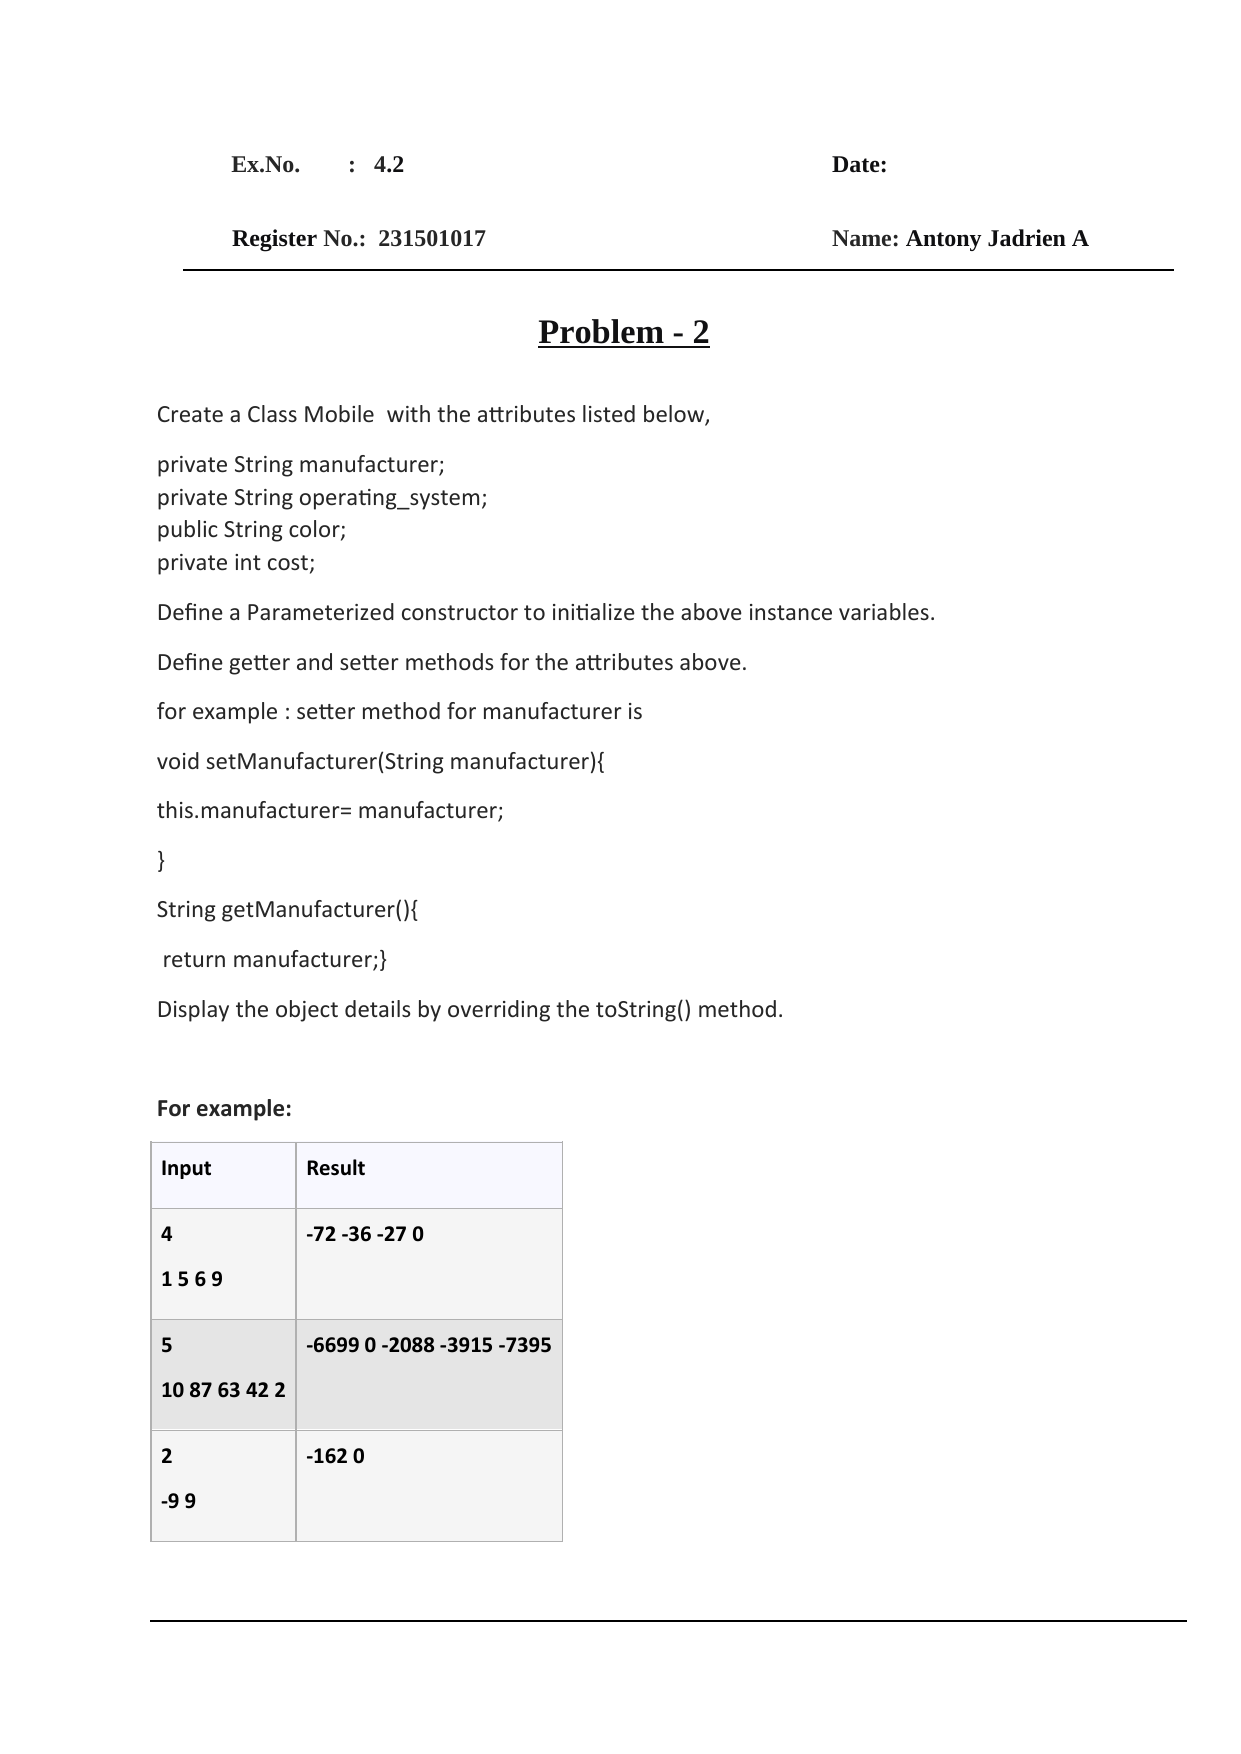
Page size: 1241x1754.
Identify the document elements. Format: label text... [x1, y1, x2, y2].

text for example : setter method for manufacturer is [157, 695, 1090, 726]
text void setManufacturer(String manufacturer){ [157, 745, 1090, 775]
table_header Input [152, 1143, 295, 1208]
text Create a Class Mobile with the attributes listed below, [157, 398, 1090, 429]
table_cell 4 1 5 6 9 [152, 1209, 295, 1319]
table_header Result [297, 1143, 562, 1208]
table_cell -72 -36 -27 0 [297, 1209, 562, 1319]
text String getManufacturer(){ [157, 893, 1090, 924]
text Display the object details by overriding the toString() method. [157, 993, 1090, 1023]
text private String manufacturer; private String operating_system; public String color; private int cost; [157, 448, 1090, 577]
text } [157, 844, 1090, 874]
table_cell 5 10 87 63 42 2 [152, 1320, 295, 1429]
text Define getter and setter methods for the attributes above. [157, 646, 1090, 676]
text this.manufacturer= manufacturer; [157, 794, 1090, 825]
text return manufacturer;} [157, 943, 1090, 974]
table_cell 2 -9 9 [152, 1431, 295, 1541]
text Register No.: 231501017 Name: Antony Jadrien A [232, 224, 1090, 252]
table_cell -162 0 [297, 1431, 562, 1541]
text Ex.No. : 4.2 Date: [231, 150, 1090, 178]
table_cell -6699 0 -2088 -3915 -7395 [297, 1320, 562, 1429]
text Problem - 2 [158, 311, 1090, 351]
text Define a Parameterized constructor to initialize the above instance variables. [157, 596, 1090, 627]
text For example: [157, 1092, 1090, 1122]
